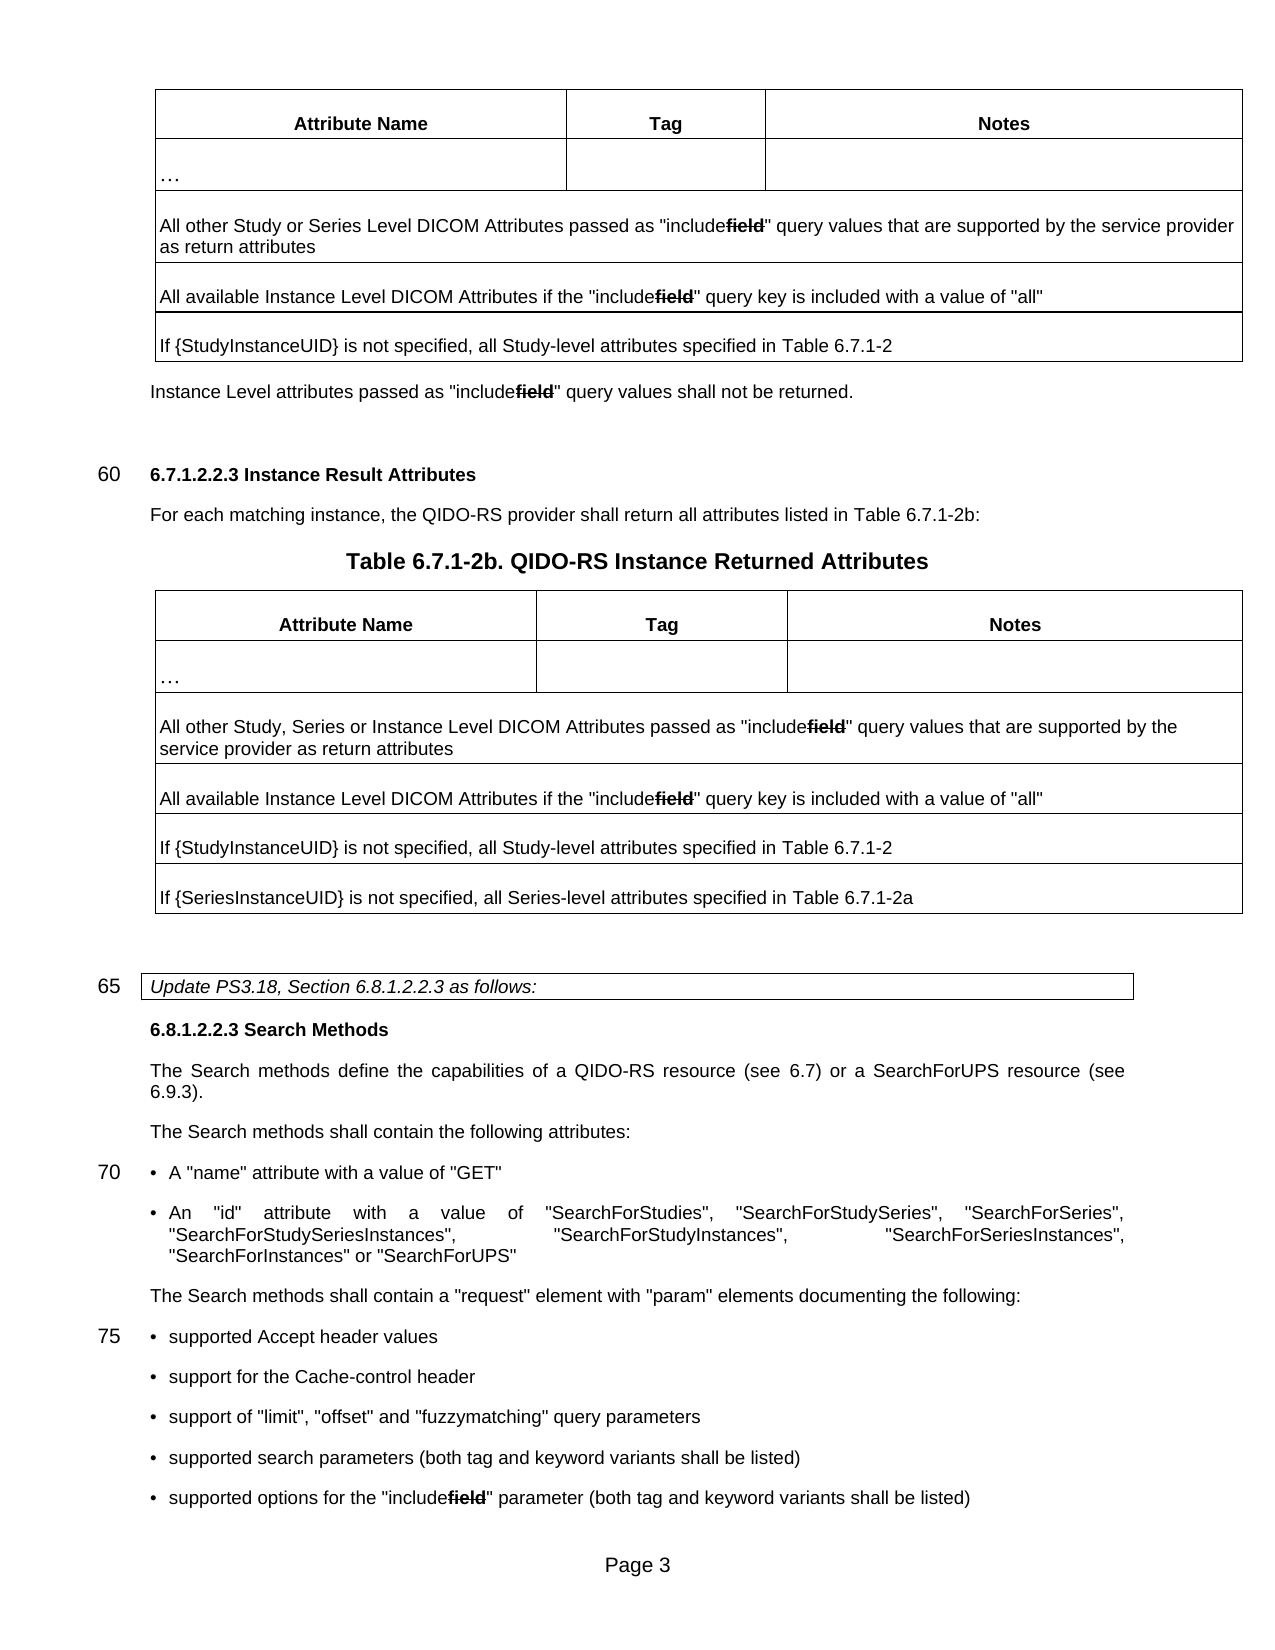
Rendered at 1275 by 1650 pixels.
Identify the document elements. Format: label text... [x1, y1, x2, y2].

list An "id" attribute with a value of "SearchForStudies", "SearchForStudySeries", "SearchForSeries", "SearchForStudySeriesInstances", "SearchForStudyInstances", "SearchForSeriesInstances", "SearchForInstances" or "SearchForUPS" [150, 1202, 1125, 1267]
table_cell If {SeriesInstanceUID} is not specified, all Series-level attributes specified in Table 6.7.1-2a [156, 864, 1242, 912]
list A "name" attribute with a value of "GET" [150, 1162, 1125, 1183]
text Update PS3.18, Section 6.8.1.2.2.3 as follows: [142, 974, 1133, 999]
table_cell [788, 641, 1242, 692]
list support for the Cache-control header [150, 1366, 1125, 1387]
table_cell All available Instance Level DICOM Attributes if the "includefield" query key is included with a value of "all" [156, 263, 1242, 311]
table_header Notes [766, 90, 1242, 138]
text The Search methods define the capabilities of a QIDO-RS resource (see 6.7) or a SearchForUPS resource (see 6.9.3). [150, 1059, 1125, 1102]
text Instance Level attributes passed as "includefield" query values shall not be returned. [150, 381, 1125, 402]
table_cell … [156, 641, 536, 692]
table_header Attribute Name [156, 591, 536, 640]
list supported Accept header values [150, 1326, 1125, 1347]
table_cell [537, 641, 787, 692]
table_cell If {StudyInstanceUID} is not specified, all Study-level attributes specified in Table 6.7.1-2 [156, 814, 1242, 863]
table_header Tag [567, 90, 765, 138]
table_header Attribute Name [156, 90, 566, 138]
table_header Notes [788, 591, 1242, 640]
table_cell All other Study, Series or Instance Level DICOM Attributes passed as "includefield" query values that are supported by the service provider as return attributes [156, 693, 1242, 763]
list support of "limit", "offset" and "fuzzymatching" query parameters [150, 1406, 1125, 1428]
table_cell [567, 139, 765, 190]
list supported search parameters (both tag and keyword variants shall be listed) [150, 1447, 1125, 1468]
text 6.7.1.2.2.3 Instance Result Attributes [150, 464, 1125, 485]
table_header Tag [537, 591, 787, 640]
table_cell If {StudyInstanceUID} is not specified, all Study-level attributes specified in Table 6.7.1-2 [156, 313, 1242, 361]
text The Search methods shall contain a "request" element with "param" elements documenting the following: [150, 1285, 1125, 1307]
table_cell … [156, 139, 566, 190]
text Table 6.7.1-2b. QIDO-RS Instance Returned Attributes [150, 548, 1125, 574]
text 6.8.1.2.2.3 Search Methods [150, 1019, 1125, 1041]
text For each matching instance, the QIDO-RS provider shall return all attributes listed in Table 6.7.1-2b: [150, 504, 1125, 526]
table_cell [766, 139, 1242, 190]
table_cell All other Study or Series Level DICOM Attributes passed as "includefield" query values that are supported by the service provider as return attributes [156, 191, 1242, 262]
text The Search methods shall contain the following attributes: [150, 1121, 1125, 1143]
table_cell All available Instance Level DICOM Attributes if the "includefield" query key is included with a value of "all" [156, 764, 1242, 813]
list supported options for the "includefield" parameter (both tag and keyword variants shall be listed) [150, 1487, 1125, 1508]
